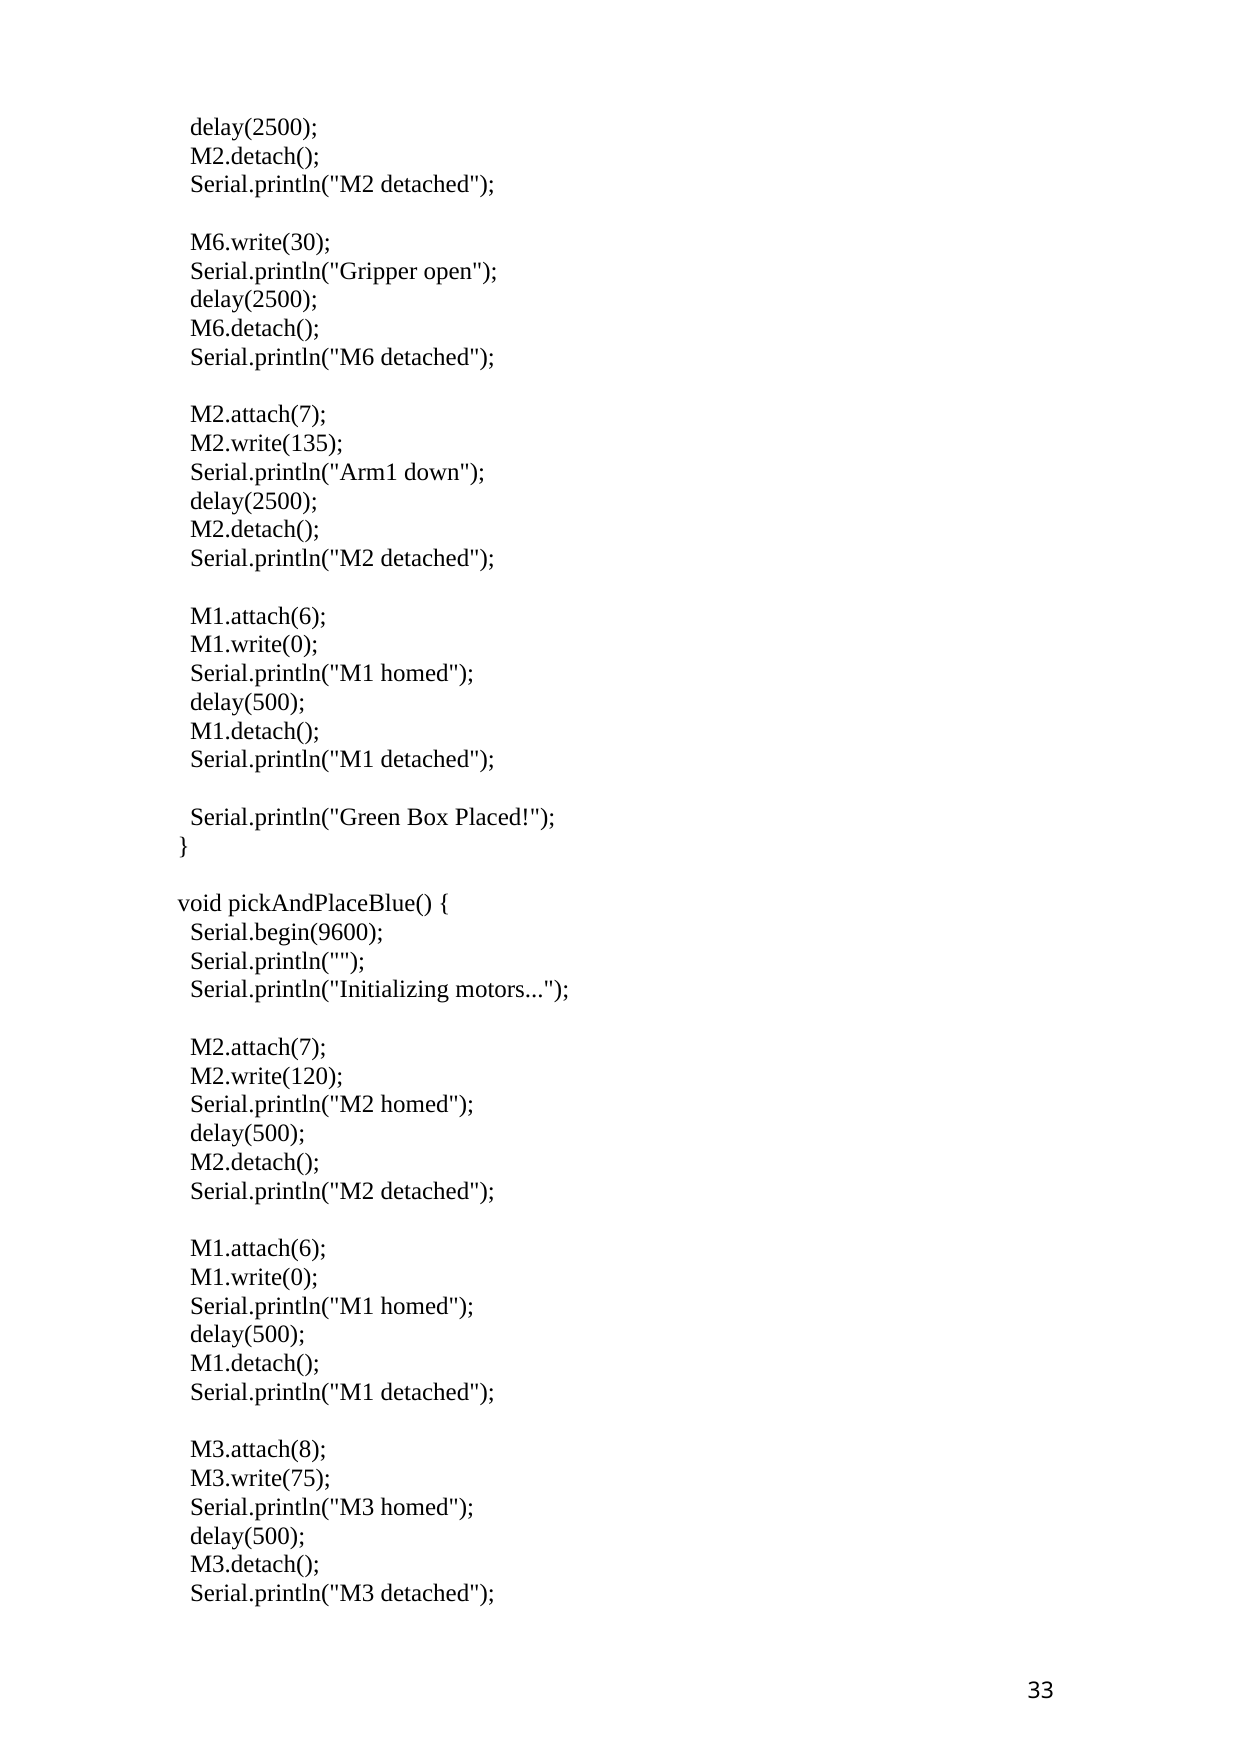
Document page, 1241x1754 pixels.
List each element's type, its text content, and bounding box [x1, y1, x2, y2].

list delay(500); [177, 1118, 1053, 1147]
list M6.detach(); [177, 313, 1053, 342]
list M3.detach(); [177, 1549, 1053, 1578]
list Serial.println("Green Box Placed!"); [177, 802, 1053, 831]
list M1.attach(6); [177, 601, 1053, 629]
list delay(2500); [177, 284, 1053, 313]
list Serial.println("M2 detached"); [177, 543, 1053, 572]
list M2.detach(); [177, 514, 1053, 543]
list delay(2500); [177, 486, 1053, 514]
list M1.detach(); [177, 1348, 1053, 1377]
list Serial.println(""); [177, 946, 1053, 974]
list M2.attach(7); [177, 399, 1053, 428]
list void pickAndPlaceBlue() { [177, 888, 1053, 917]
list Serial.begin(9600); [177, 917, 1053, 946]
list Serial.println("M1 detached"); [177, 1377, 1053, 1406]
list M2.write(135); [177, 428, 1053, 457]
list Serial.println("M6 detached"); [177, 342, 1053, 371]
list M1.detach(); [177, 716, 1053, 744]
list Serial.println("M3 homed"); [177, 1492, 1053, 1521]
list delay(2500); [177, 112, 1053, 141]
list Serial.println("M2 homed"); [177, 1089, 1053, 1118]
list Serial.println("M2 detached"); [177, 169, 1053, 198]
list delay(500); [177, 687, 1053, 716]
list M1.write(0); [177, 629, 1053, 658]
list } [177, 831, 1053, 859]
list delay(500); [177, 1521, 1053, 1549]
list M2.write(120); [177, 1061, 1053, 1089]
list delay(500); [177, 1319, 1053, 1348]
list M2.attach(7); [177, 1032, 1053, 1061]
list M6.write(30); [177, 227, 1053, 256]
list Serial.println("Gripper open"); [177, 256, 1053, 284]
list M1.attach(6); [177, 1233, 1053, 1262]
list M2.detach(); [177, 1147, 1053, 1176]
list Serial.println("M1 homed"); [177, 1291, 1053, 1319]
list Serial.println("M1 homed"); [177, 658, 1053, 687]
list Serial.println("M1 detached"); [177, 744, 1053, 773]
list Serial.println("M3 detached"); [177, 1578, 1053, 1607]
list Serial.println("Arm1 down"); [177, 457, 1053, 486]
list M3.attach(8); [177, 1434, 1053, 1463]
list M3.write(75); [177, 1463, 1053, 1492]
list M2.detach(); [177, 141, 1053, 169]
list Serial.println("M2 detached"); [177, 1176, 1053, 1204]
list M1.write(0); [177, 1262, 1053, 1291]
list Serial.println("Initializing motors..."); [177, 974, 1053, 1003]
